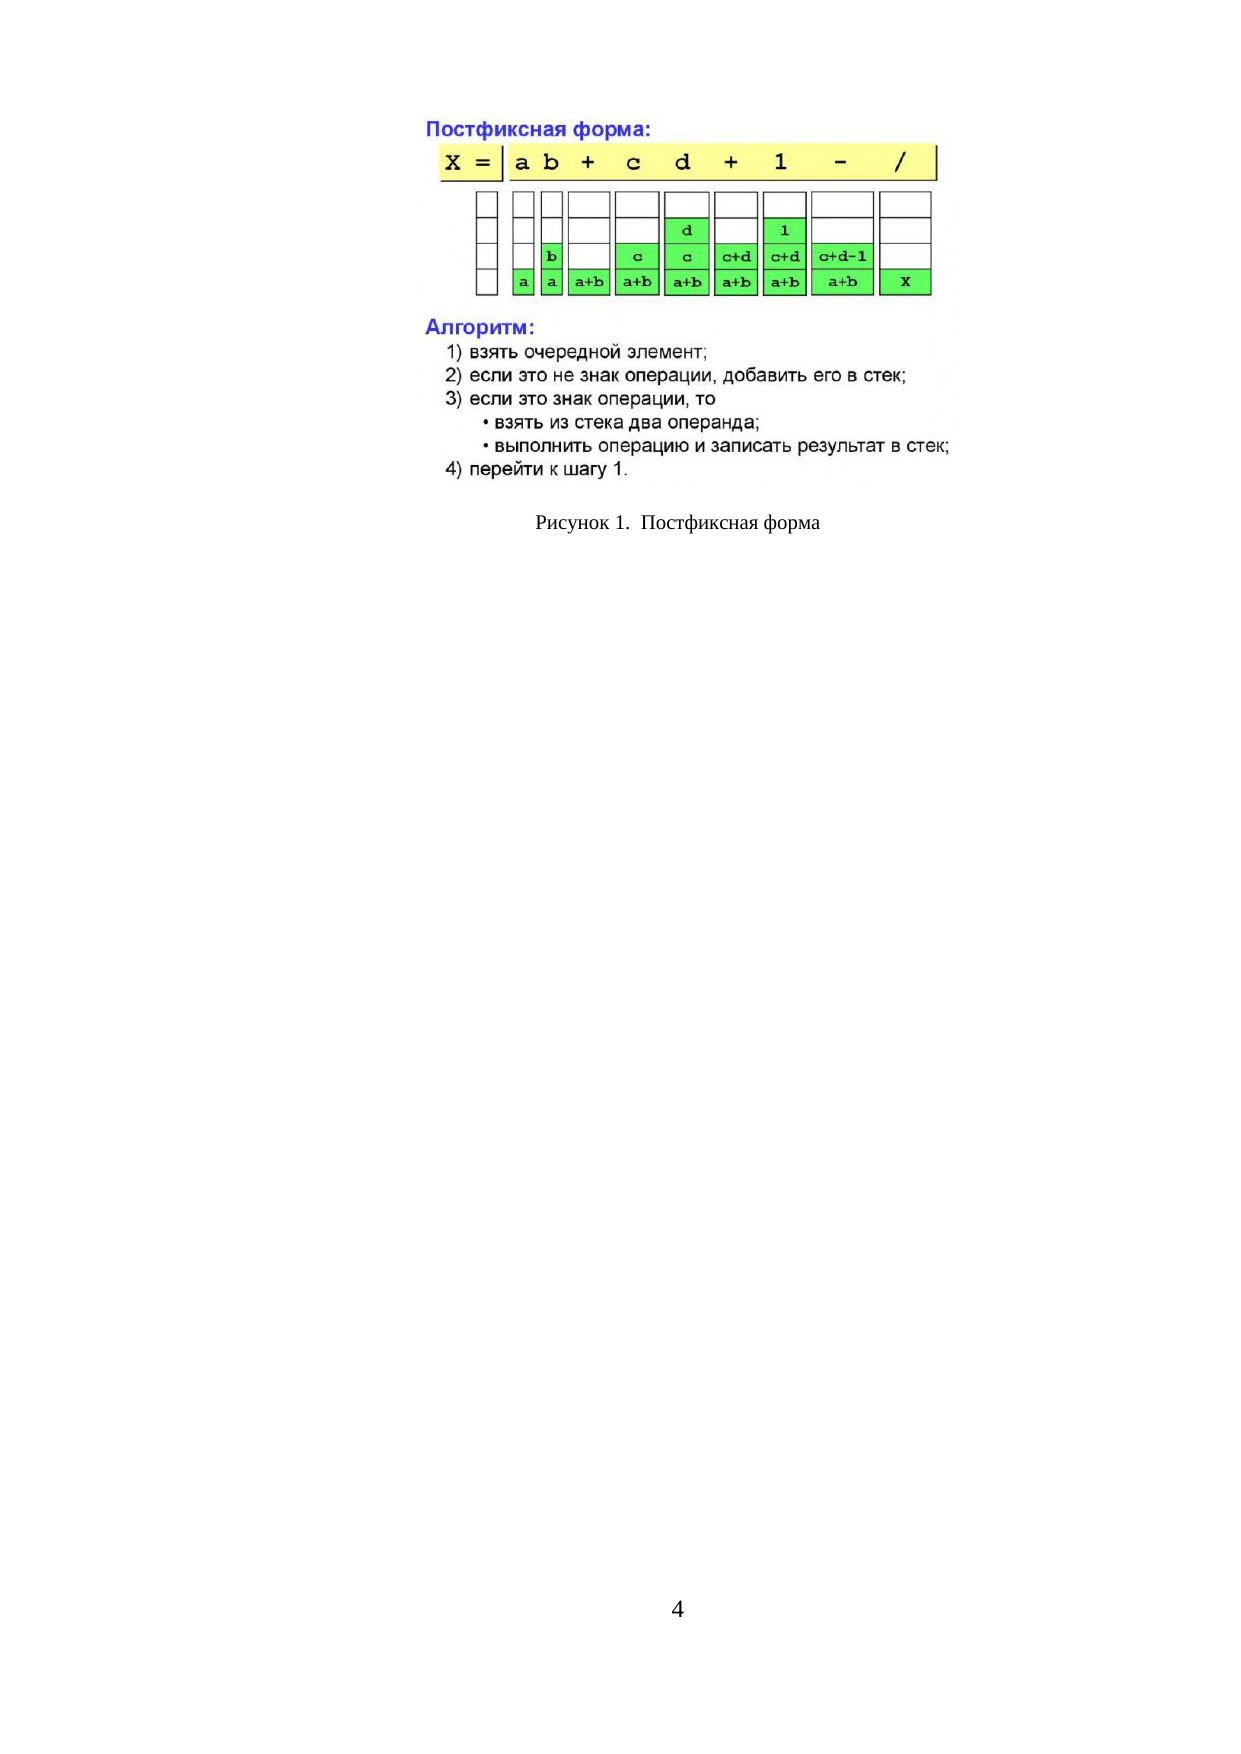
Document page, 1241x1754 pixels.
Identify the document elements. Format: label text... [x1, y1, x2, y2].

text Рисунок 1. Постфиксная форма [148, 510, 1152, 534]
picture [414, 118, 959, 496]
